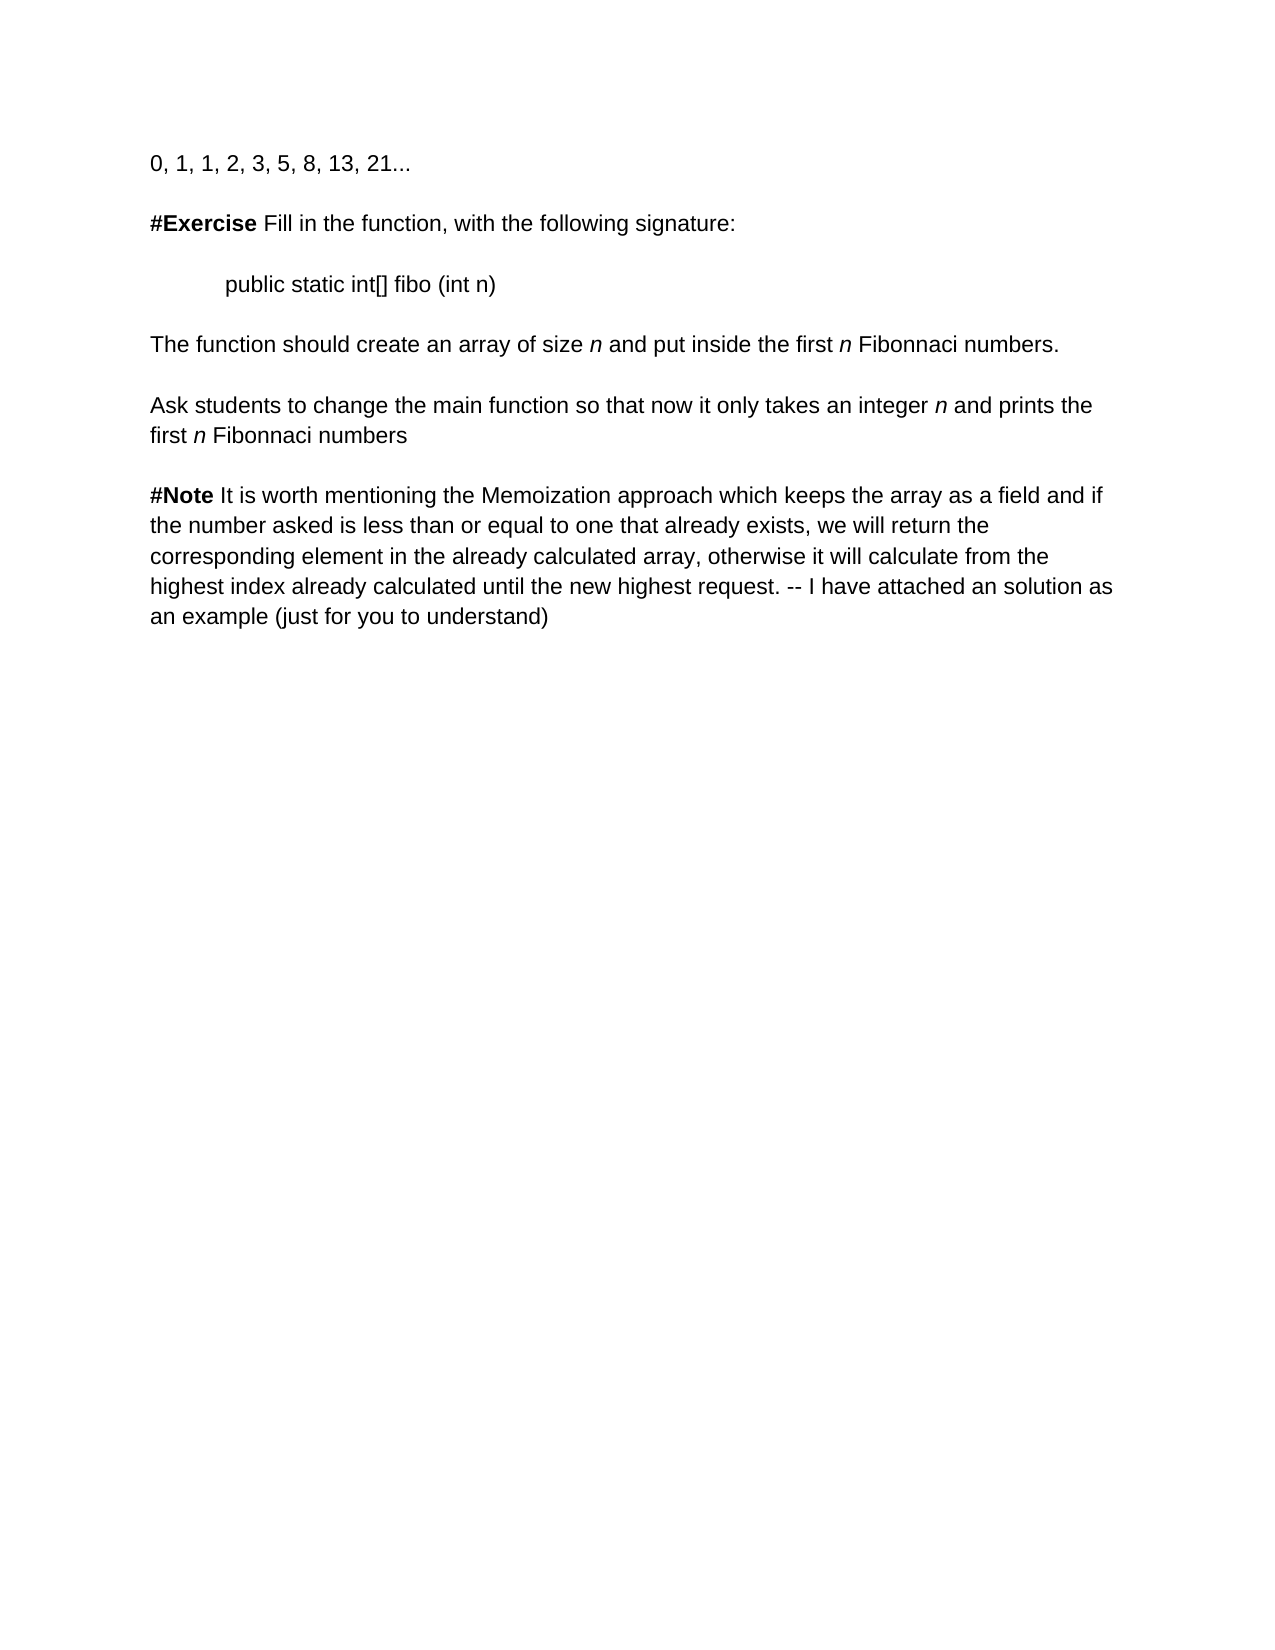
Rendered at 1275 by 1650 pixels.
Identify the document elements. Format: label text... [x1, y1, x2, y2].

text Ask students to change the main function so that now it only takes an integer n and prints the first n Fibonnaci numbers [150, 392, 1125, 448]
text public static int[] fibo (int n) [150, 271, 1125, 297]
text #Note It is worth mentioning the Memoization approach which keeps the array as a field and if the number asked is less than or equal to one that already exists, we will return the corresponding element in the already calculated array, otherwise it will calculate from the highest index already calculated until the new highest request. -- I have attached an solution as an example (just for you to understand) [150, 482, 1125, 629]
text 0, 1, 1, 2, 3, 5, 8, 13, 21... [150, 150, 1125, 176]
text #Exercise Fill in the function, with the following signature: [150, 210, 1125, 237]
text The function should create an array of size n and put inside the first n Fibonnaci numbers. [150, 331, 1125, 358]
